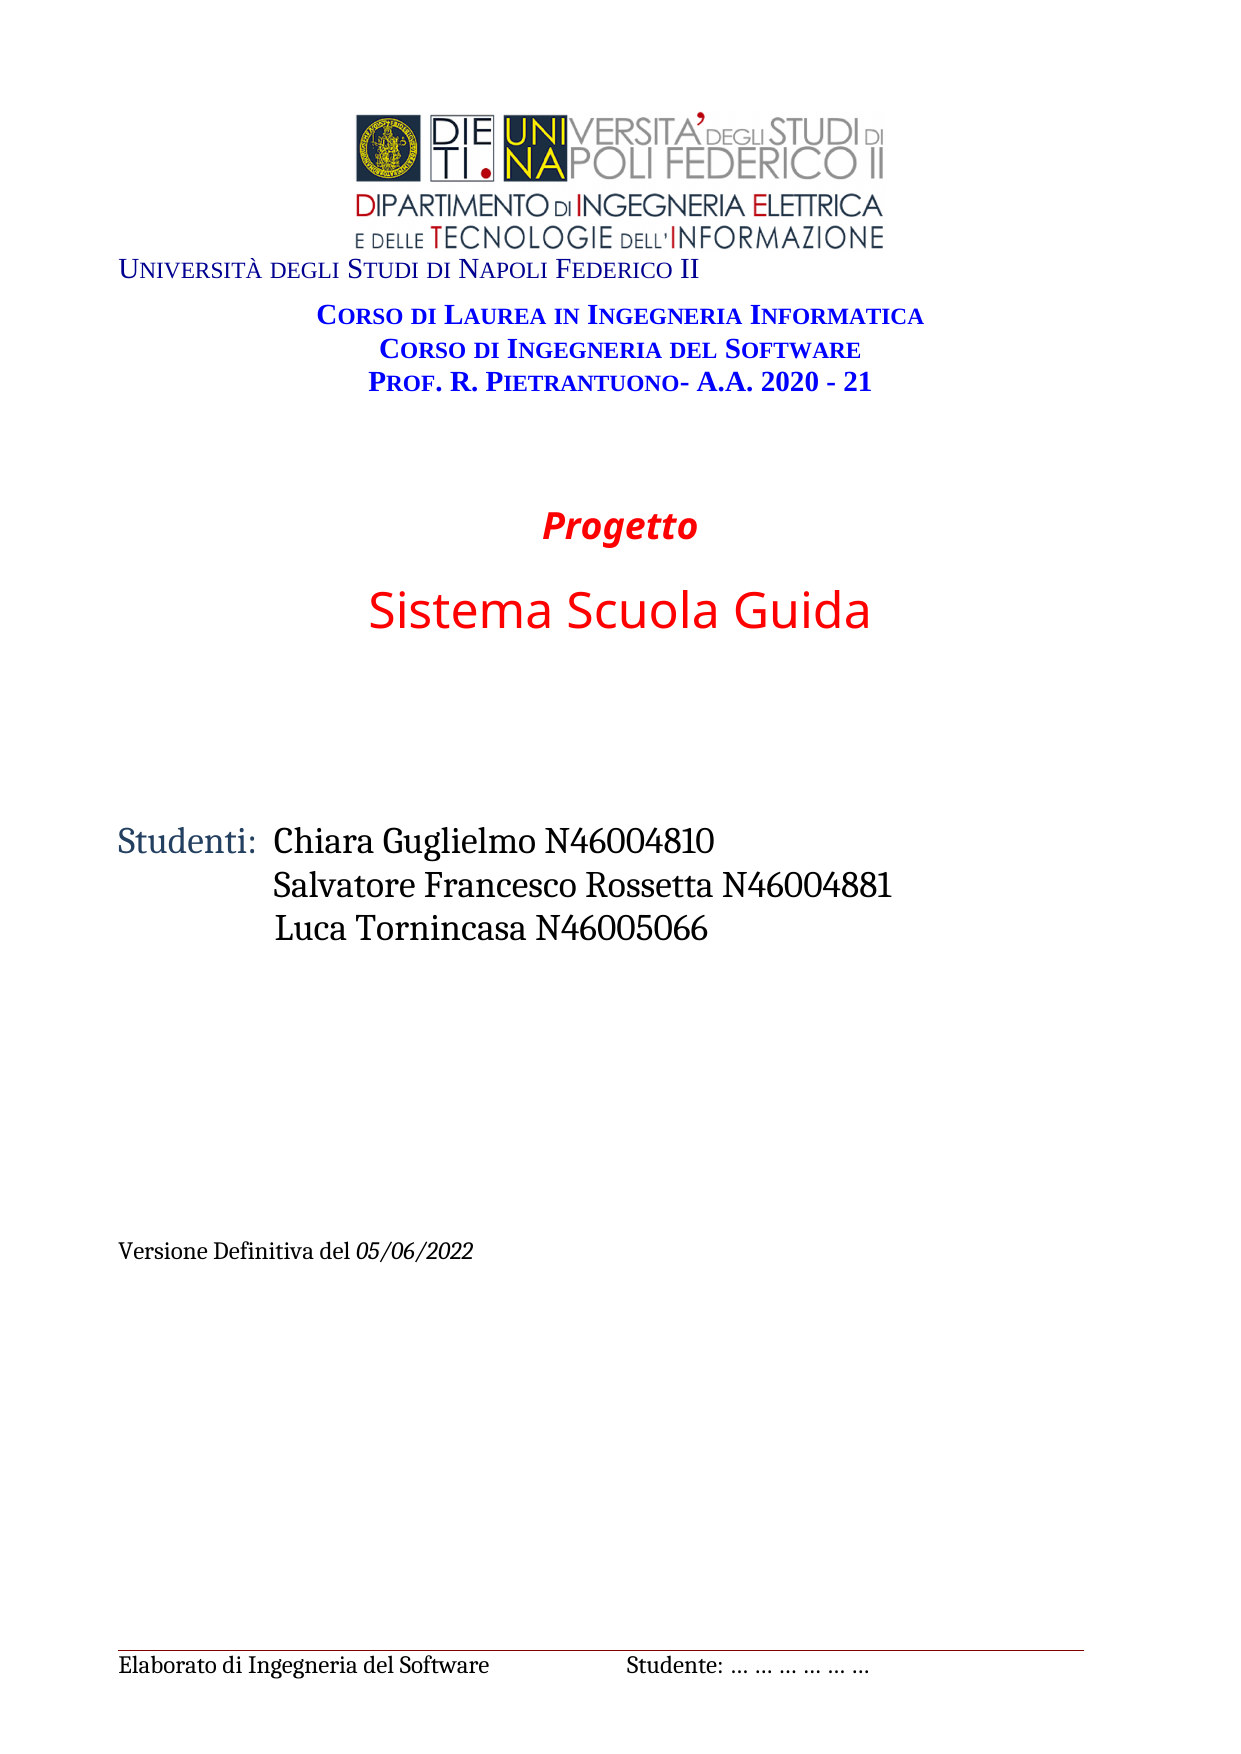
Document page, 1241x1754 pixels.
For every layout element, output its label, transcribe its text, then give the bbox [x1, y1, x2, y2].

text Prof. R. Pietrantuono- A.A. 2020 - 21 [118, 364, 1122, 398]
text Salvatore Francesco Rossetta N46004881 [118, 863, 1122, 906]
text Luca Tornincasa N46005066 [118, 906, 1122, 949]
text Università degli Studi di Napoli Federico II [118, 148, 1122, 285]
text Corso di Laurea in Ingegneria Informatica [118, 297, 1122, 331]
text Progetto [118, 499, 1122, 550]
text Versione Definitiva del 05/06/2022 [118, 1237, 1122, 1266]
text Studenti: Chiara Guglielmo N46004810 [118, 820, 1122, 863]
picture [352, 110, 887, 252]
text Sistema Scuola Guida [118, 575, 1122, 643]
text Corso di Ingegneria del Software [118, 331, 1122, 364]
